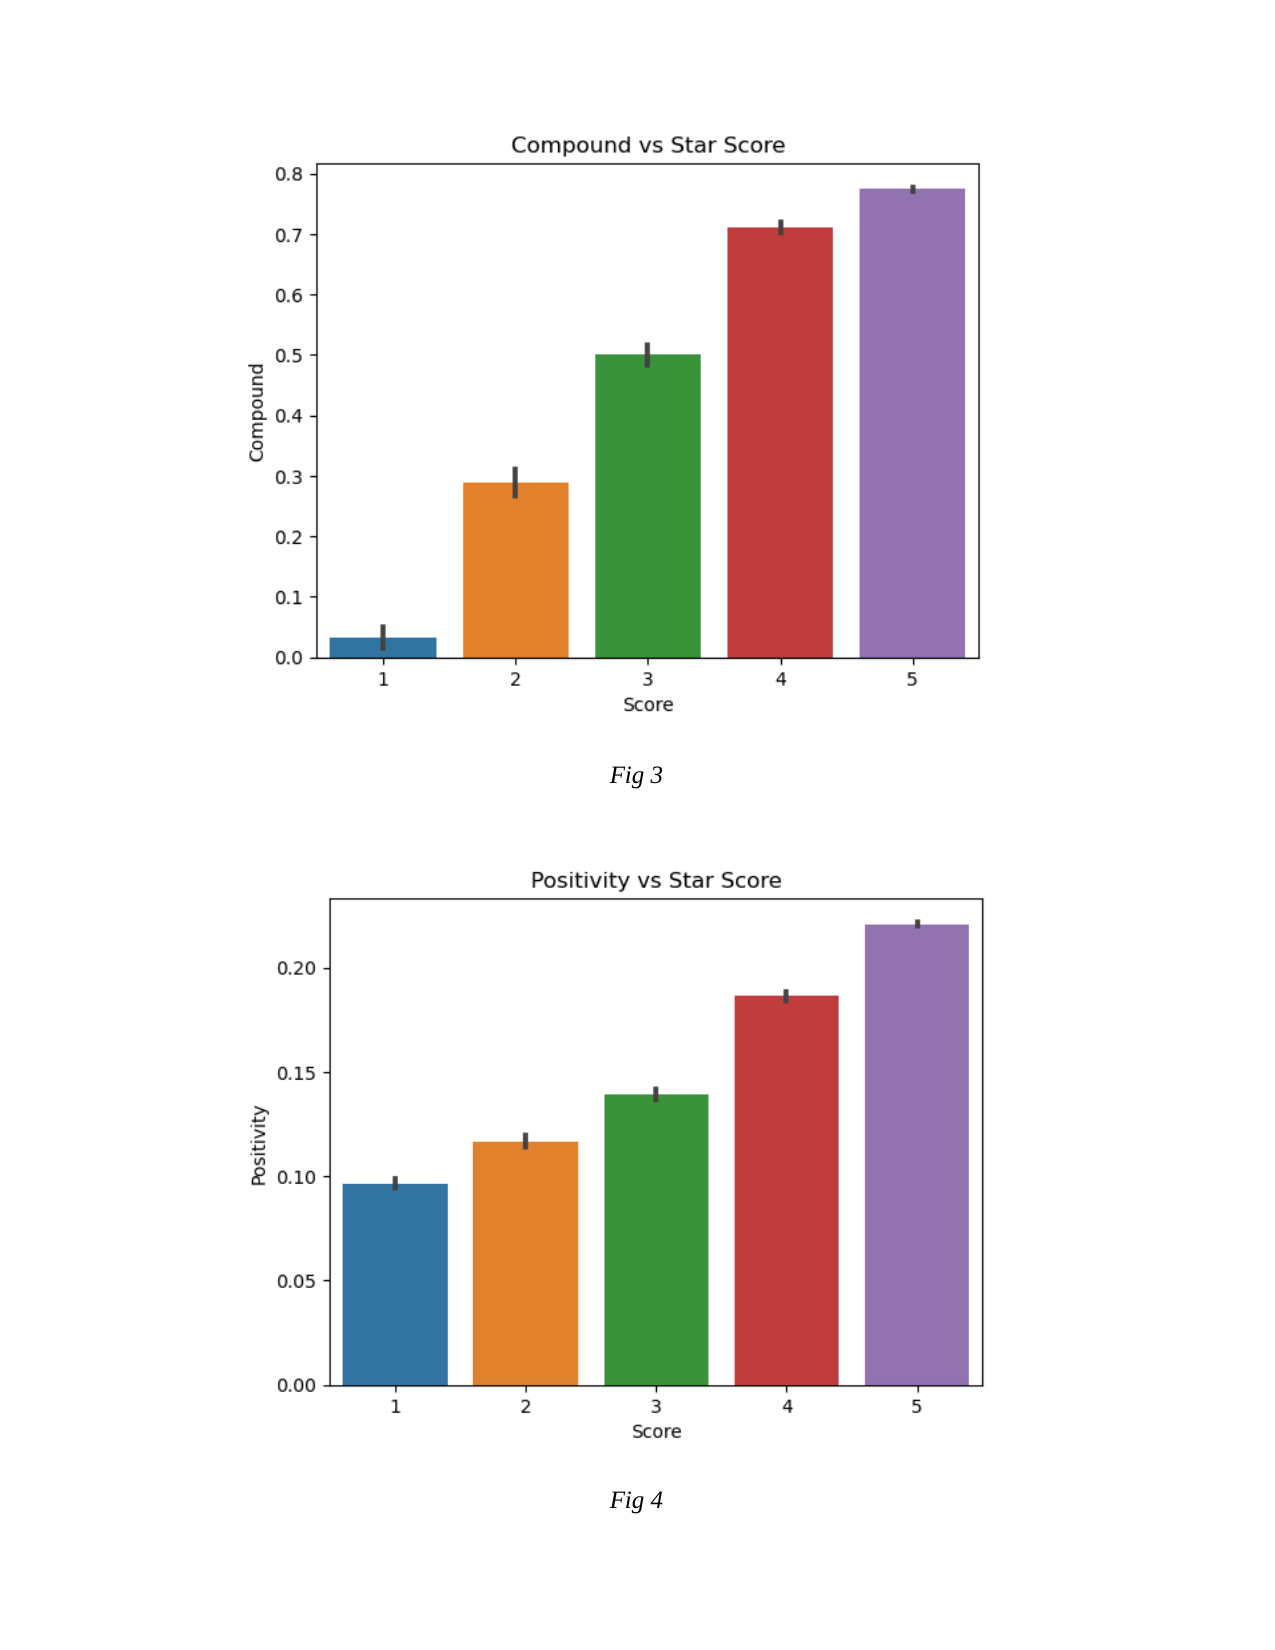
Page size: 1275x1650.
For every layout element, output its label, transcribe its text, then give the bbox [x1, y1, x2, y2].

text Fig 3 [118, 760, 1157, 789]
text Fig 4 [118, 1485, 1157, 1514]
picture [227, 855, 1048, 1467]
picture [223, 118, 1052, 742]
